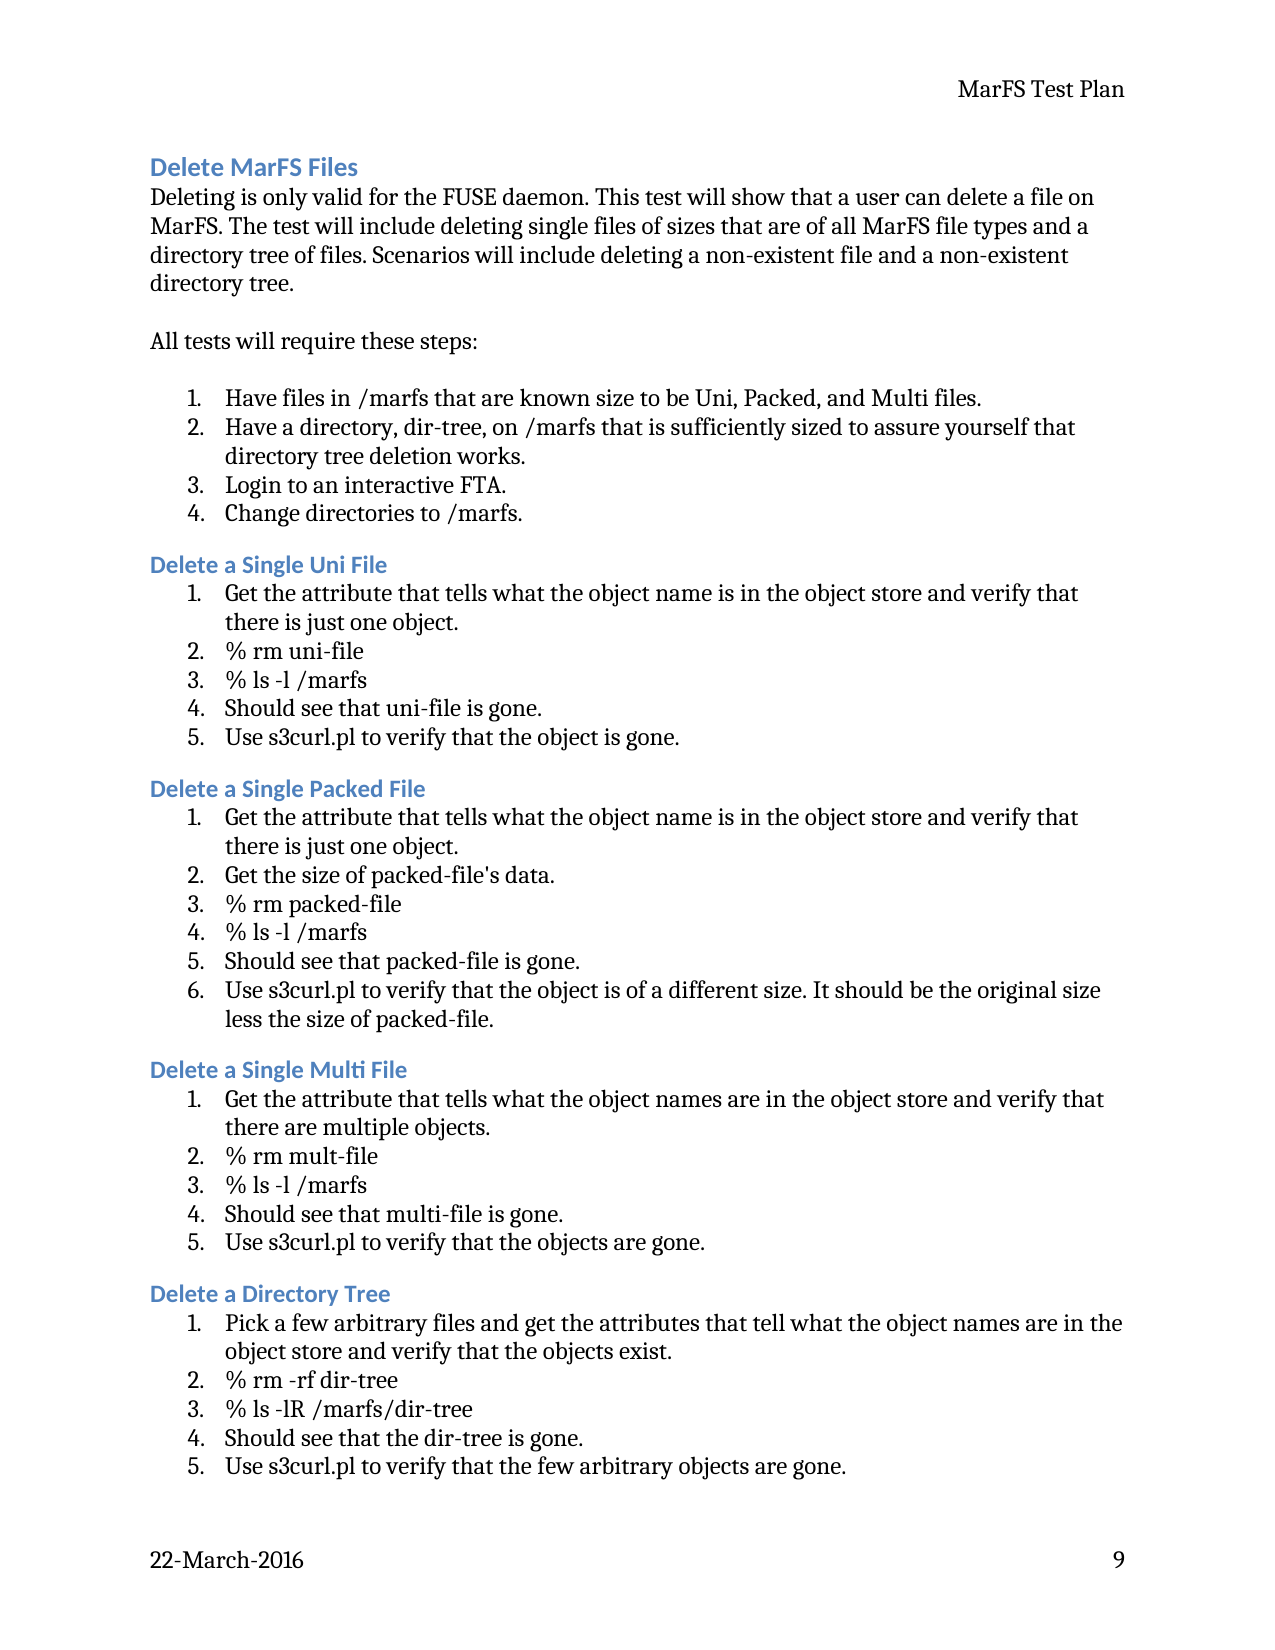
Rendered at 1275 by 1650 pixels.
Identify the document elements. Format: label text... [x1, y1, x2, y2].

list Get the attribute that tells what the object name is in the object store and verify that there is just one object. [187, 803, 1125, 861]
list Get the attribute that tells what the object names are in the object store and verify that there are multiple objects. [187, 1084, 1125, 1142]
list Login to an interactive FTA. [187, 471, 1125, 499]
list Should see that packed-file is gone. [187, 947, 1125, 976]
list Get the size of packed-file's data. [187, 861, 1125, 889]
list Have files in /marfs that are known size to be Uni, Packed, and Multi files. [187, 384, 1125, 413]
list % ls -l /marfs [187, 918, 1125, 947]
subtitle Delete a Single Uni File [150, 549, 1125, 579]
list % rm mult-file [187, 1142, 1125, 1171]
list Use s3curl.pl to verify that the few arbitrary objects are gone. [187, 1452, 1125, 1481]
list % rm -rf dir-tree [187, 1366, 1125, 1395]
list % rm uni-file [187, 637, 1125, 666]
list Use s3curl.pl to verify that the objects are gone. [187, 1228, 1125, 1257]
list Should see that multi-file is gone. [187, 1199, 1125, 1228]
subtitle Delete a Single Multi File [150, 1054, 1125, 1084]
subtitle Delete MarFS Files [150, 150, 1125, 183]
list Should see that the dir-tree is gone. [187, 1423, 1125, 1452]
text All tests will require these steps: [150, 327, 1125, 356]
list % ls -lR /marfs/dir-tree [187, 1395, 1125, 1423]
subtitle Delete a Single Packed File [150, 773, 1125, 803]
list Pick a few arbitrary files and get the attributes that tell what the object names are in the object store and verify that the objects exist. [187, 1308, 1125, 1366]
list % ls -l /marfs [187, 1171, 1125, 1199]
list Use s3curl.pl to verify that the object is of a different size. It should be the original size less the size of packed-file. [187, 976, 1125, 1033]
list Change directories to /marfs. [187, 499, 1125, 528]
list % rm packed-file [187, 889, 1125, 918]
list Should see that uni-file is gone. [187, 694, 1125, 723]
list Have a directory, dir-tree, on /marfs that is sufficiently sized to assure yourself that directory tree deletion works. [187, 413, 1125, 471]
subtitle Delete a Directory Tree [150, 1278, 1125, 1308]
list Get the attribute that tells what the object name is in the object store and verify that there is just one object. [187, 579, 1125, 637]
text Deleting is only valid for the FUSE daemon. This test will show that a user can delete a file on MarFS. The test will include deleting single files of sizes that are of all MarFS file types and a directory tree of files. Scenarios will include deleting a non-existent file and a non-existent directory tree. [150, 183, 1125, 298]
list % ls -l /marfs [187, 666, 1125, 694]
list Use s3curl.pl to verify that the object is gone. [187, 723, 1125, 752]
